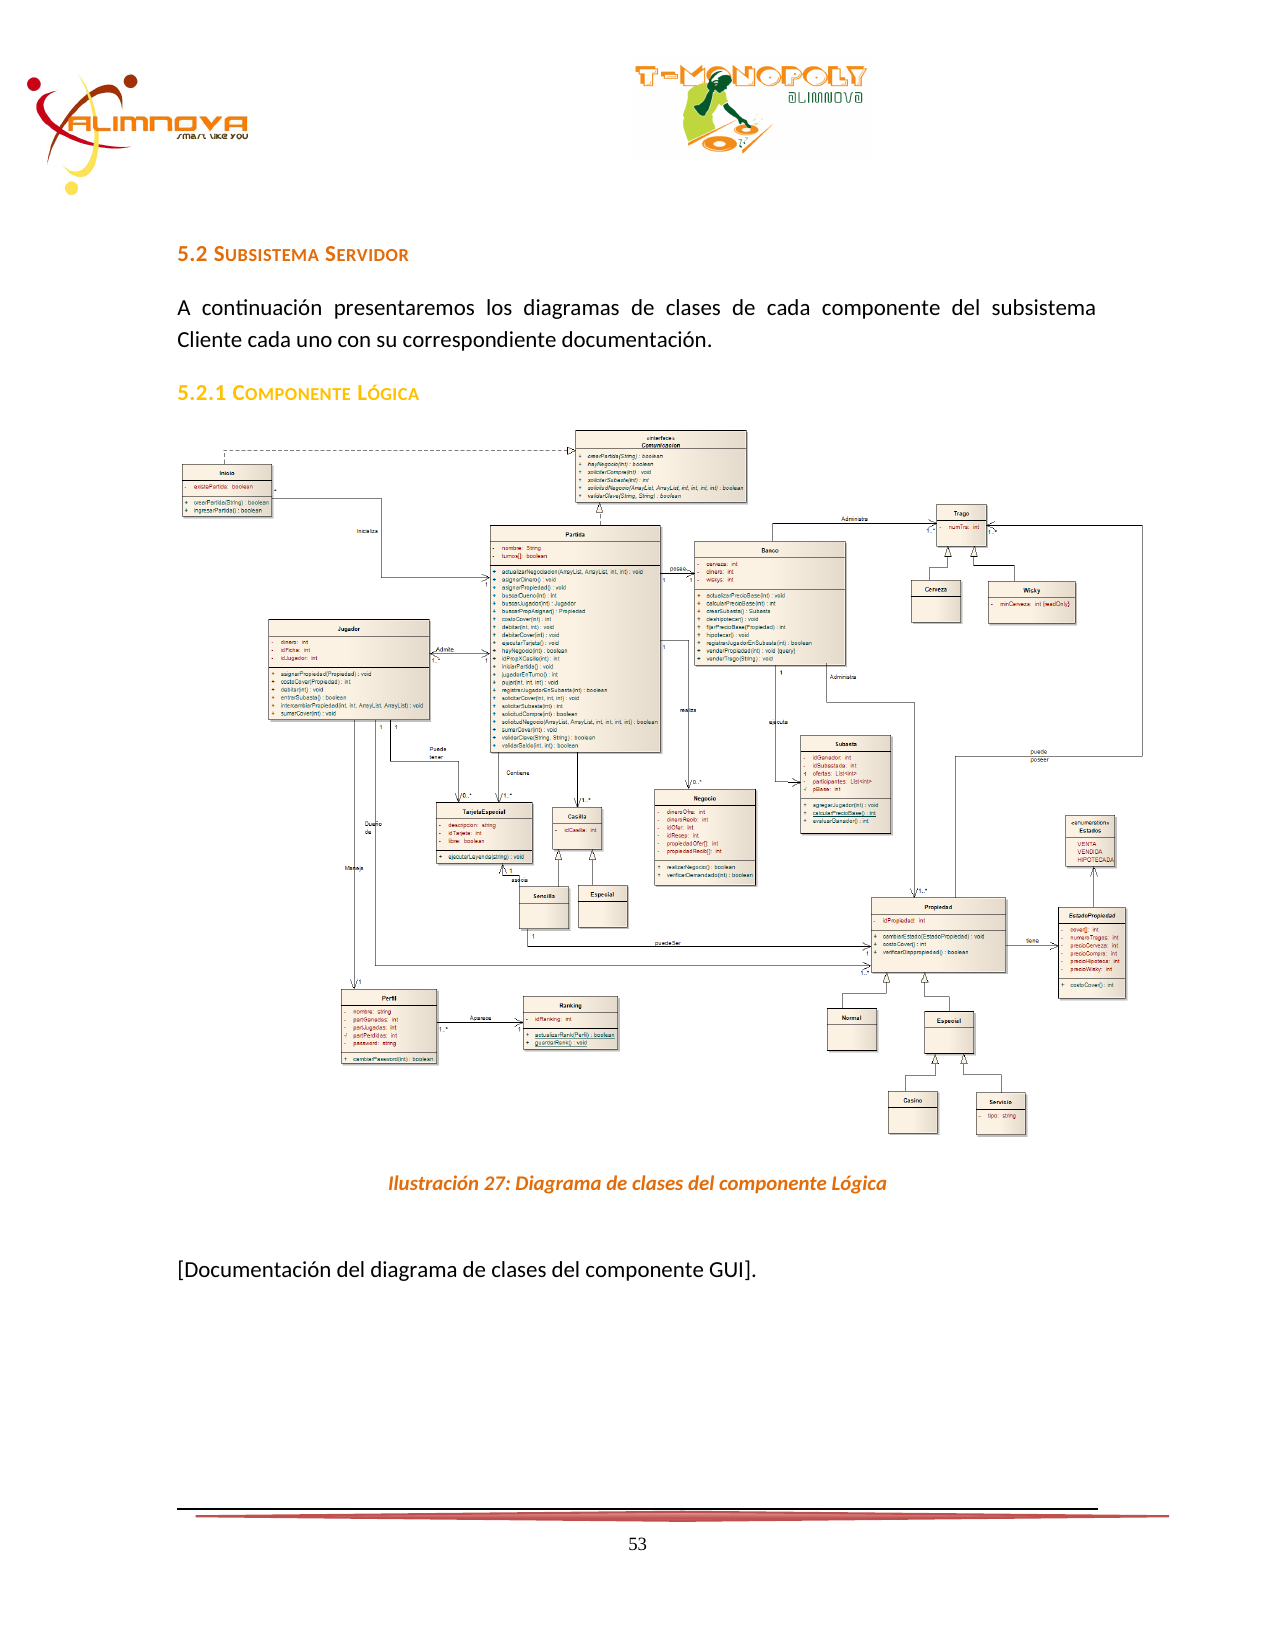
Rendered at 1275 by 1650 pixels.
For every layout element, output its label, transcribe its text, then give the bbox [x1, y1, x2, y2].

picture [24, 73, 249, 196]
picture [631, 54, 873, 161]
subtitle 5.2 Subsistema Servidor [177, 239, 1098, 268]
subtitle 5.2.1 Componente Lógica [177, 378, 1098, 406]
picture [177, 430, 1147, 1141]
subtitle Ilustración 27: Diagrama de clases del componente Lógica [177, 1170, 1098, 1196]
text A continuación presentaremos los diagramas de clases de cada componente del subsistema Cliente cada uno con su correspondiente documentación. [177, 293, 1098, 353]
text [Documentación del diagrama de clases del componente GUI]. [177, 1255, 1098, 1283]
